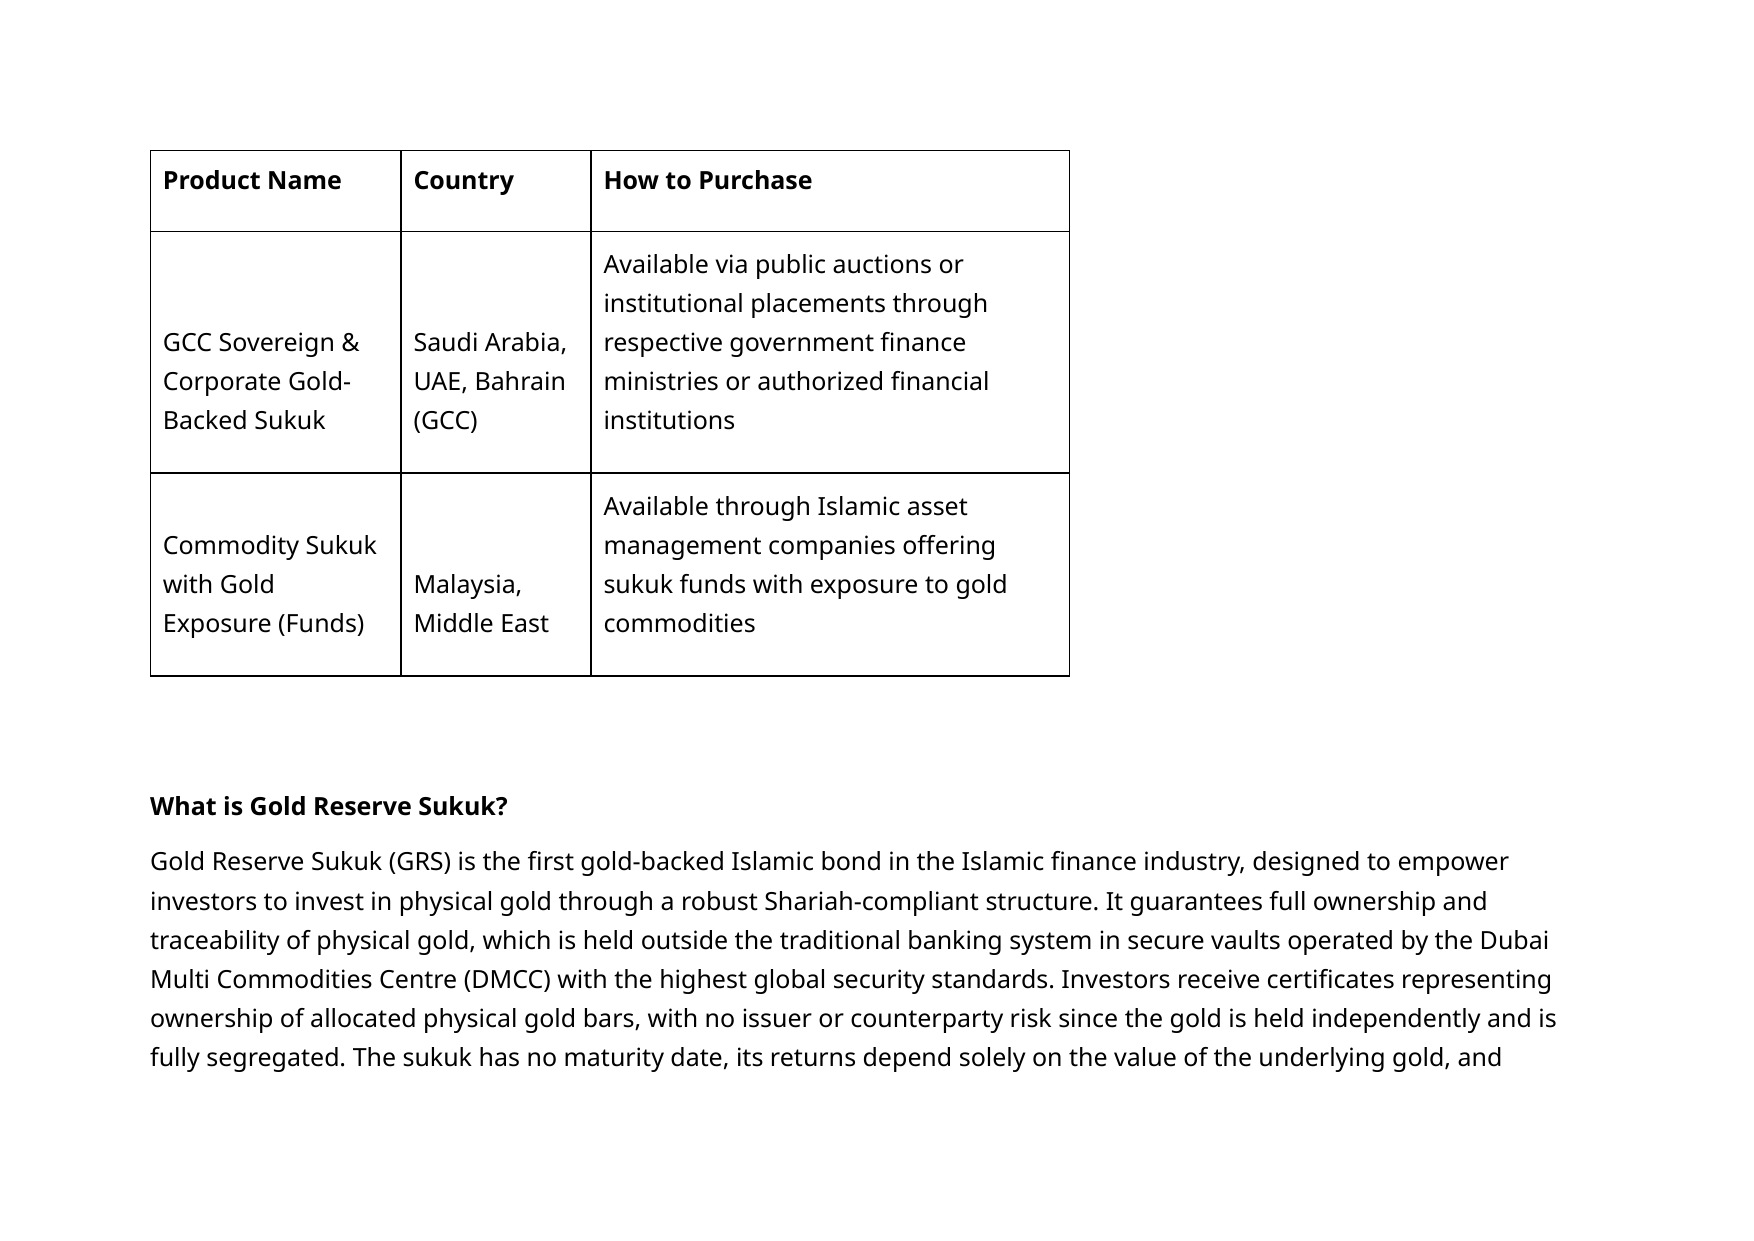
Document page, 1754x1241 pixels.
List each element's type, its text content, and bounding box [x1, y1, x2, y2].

table_header Product Name [151, 151, 400, 231]
table_header How to Purchase [592, 151, 1069, 231]
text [150, 844, 1604, 1074]
table_header Country [402, 151, 590, 231]
table_cell Available through Islamic asset management companies offering sukuk funds with exposure to gold commodities [592, 474, 1069, 675]
table_cell Available via public auctions or institutional placements through respective government finance ministries or authorized financial institutions [592, 232, 1069, 472]
table_cell Commodity Sukuk with Gold Exposure (Funds) [151, 474, 400, 675]
table_cell GCC Sovereign & Corporate Gold-Backed Sukuk [151, 232, 400, 472]
table_cell Saudi Arabia, UAE, Bahrain (GCC) [402, 232, 590, 472]
table_cell Malaysia, Middle East [402, 474, 590, 675]
text What is Gold Reserve Sukuk? [150, 788, 1604, 822]
